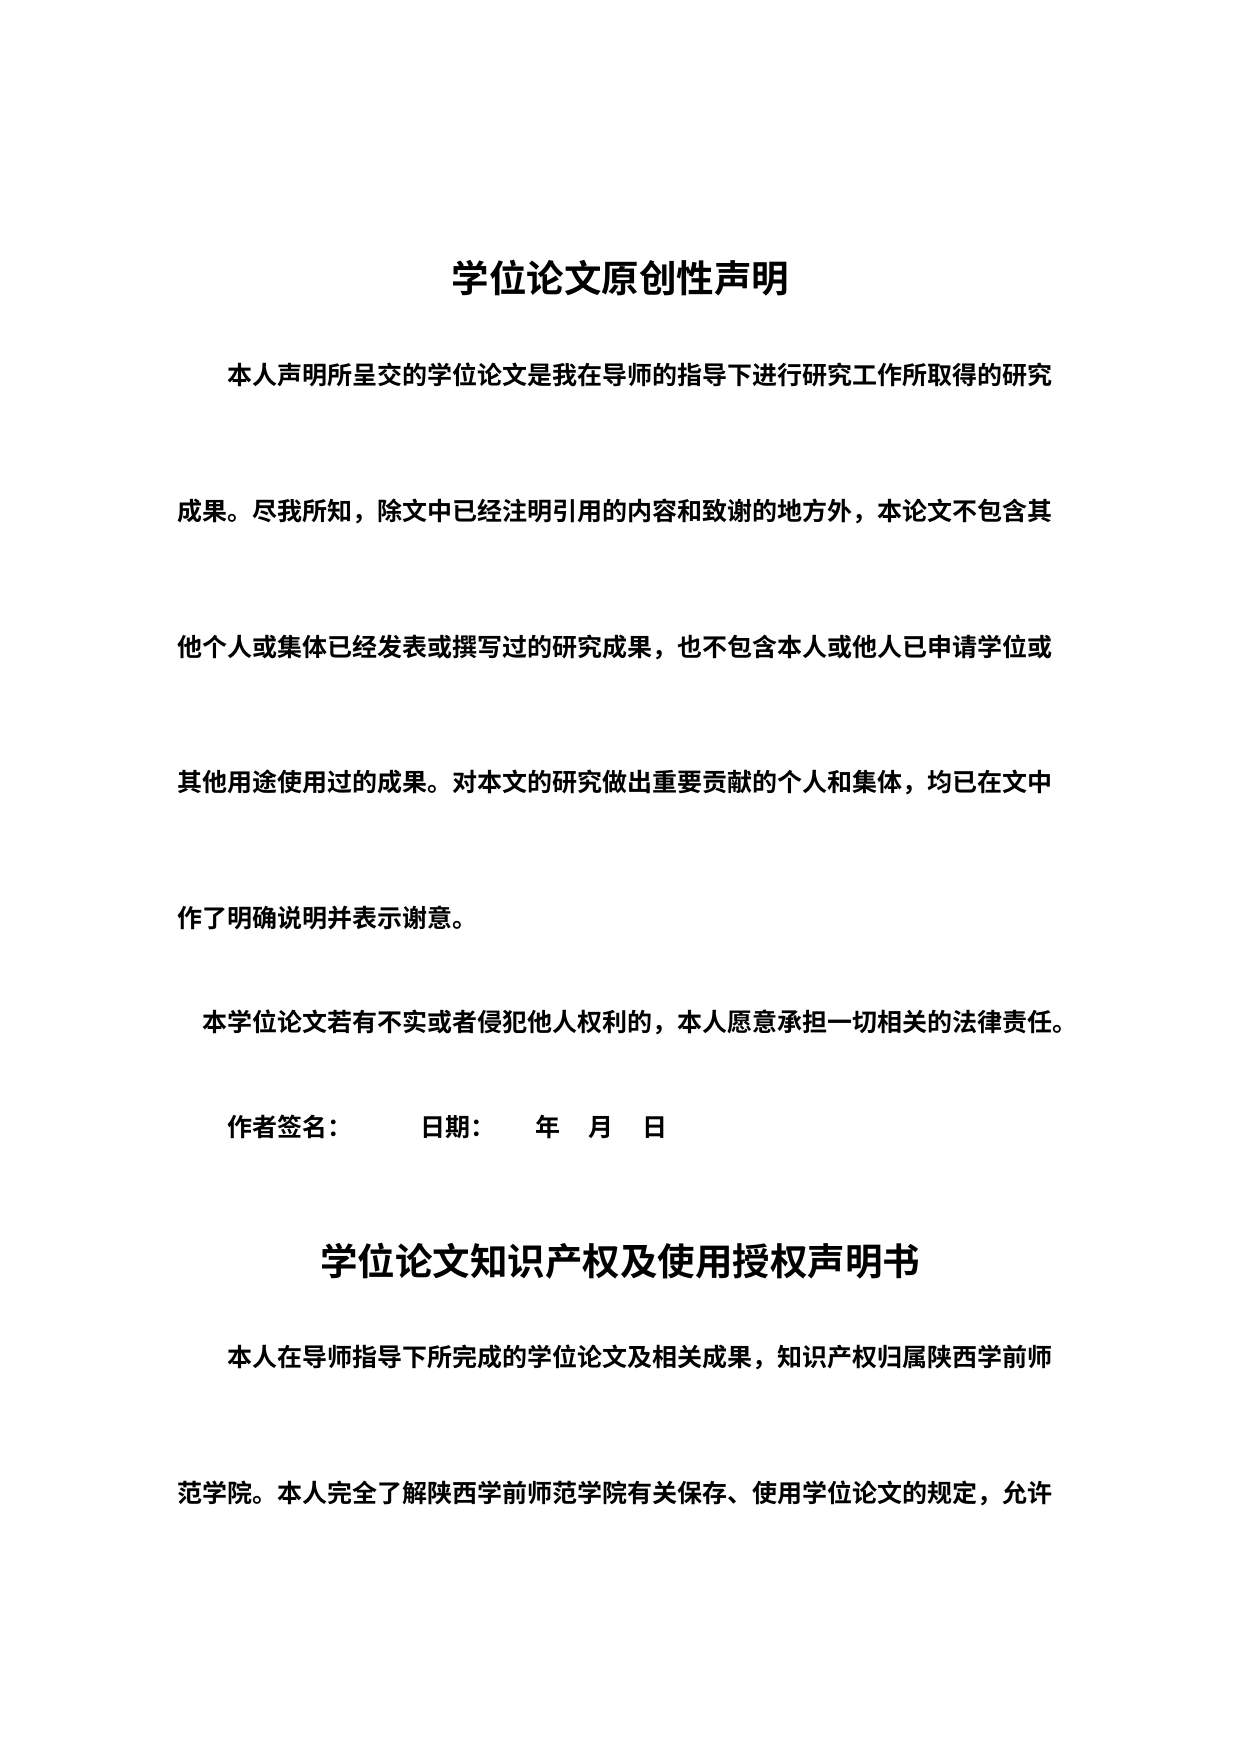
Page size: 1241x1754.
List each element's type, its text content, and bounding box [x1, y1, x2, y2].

text 学位论文原创性声明 [177, 242, 1063, 310]
text 本学位论文若有不实或者侵犯他人权利的，本人愿意承担一切相关的法律责任。 [177, 987, 1063, 1055]
text 学位论文知识产权及使用授权声明书 [177, 1224, 1063, 1292]
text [177, 1322, 1063, 1525]
text 作者签名： 日期： 年 月 日 [177, 1091, 1063, 1159]
text 本人声明所呈交的学位论文是我在导师的指导下进行研究工作所取得的研究成果。尽我所知，除文中已经注明引用的内容和致谢的地方外，本论文不包含其他个人或集体已经发表或撰写过的研究成果，也不包含本人或他人已申请学位或其他用途使用过的成果。对本文的研究做出重要贡献的个人和集体，均已在文中作了明确说明并表示谢意。 [177, 339, 1063, 951]
